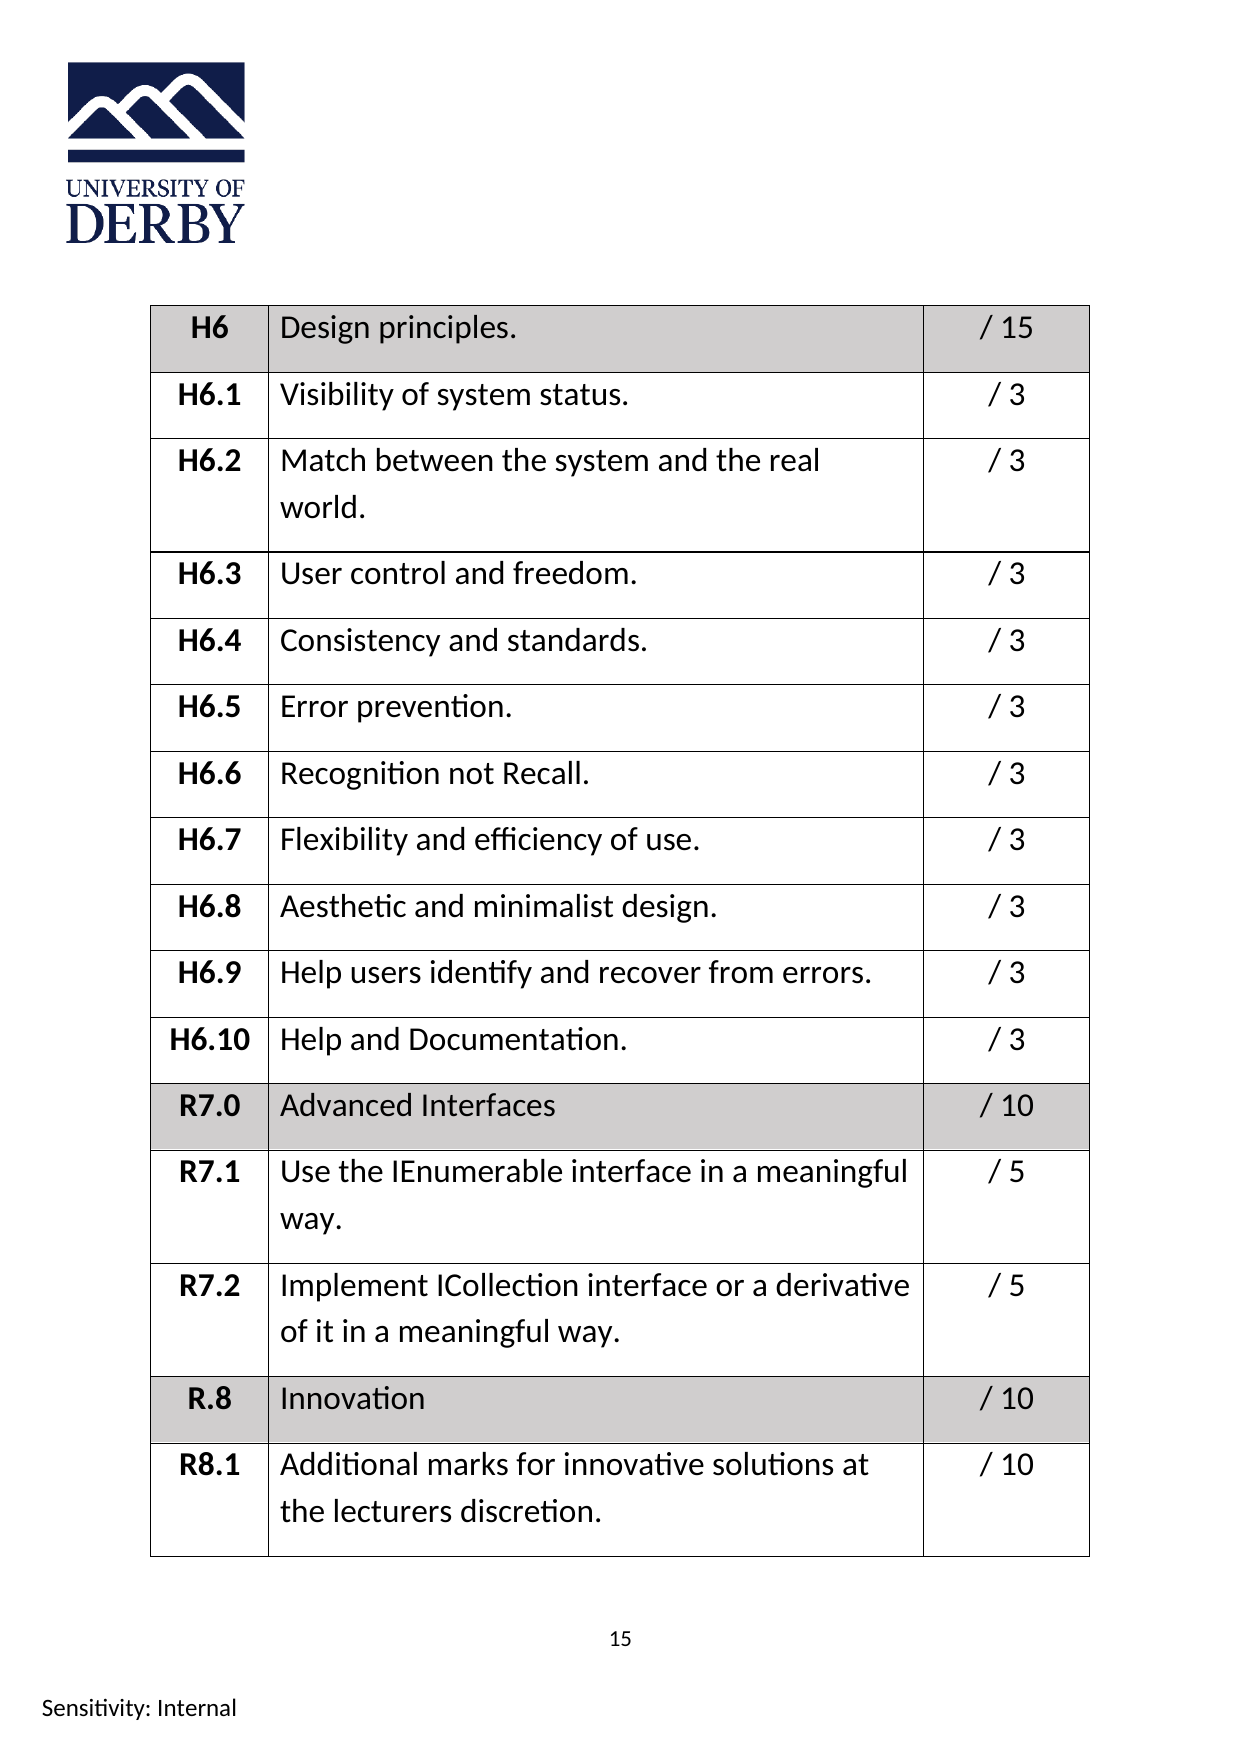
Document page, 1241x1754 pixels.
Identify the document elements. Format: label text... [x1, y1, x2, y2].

table_cell User control and freedom. [269, 553, 923, 618]
table_cell / 3 [924, 951, 1089, 1017]
table_cell H6.8 [151, 885, 268, 950]
table_cell / 3 [924, 373, 1089, 438]
table_cell / 3 [924, 818, 1089, 884]
table_cell H6.7 [151, 818, 268, 884]
picture [2, 0, 308, 306]
table_cell H6.5 [151, 685, 268, 751]
table_header Design principles. [269, 306, 923, 372]
table_cell Error prevention. [269, 685, 923, 751]
table_header / 15 [924, 306, 1089, 372]
table_cell Additional marks for innovative solutions at the lecturers discretion. [269, 1444, 923, 1556]
table_cell H6.10 [151, 1018, 268, 1083]
table_cell / 10 [924, 1444, 1089, 1556]
table_cell / 3 [924, 553, 1089, 618]
table_cell Innovation [269, 1377, 923, 1442]
table_cell Implement ICollection interface or a derivative of it in a meaningful way. [269, 1264, 923, 1376]
table_cell Help users identify and recover from errors. [269, 951, 923, 1017]
table_cell / 3 [924, 1018, 1089, 1083]
table_cell R7.0 [151, 1084, 268, 1149]
table_cell H6.9 [151, 951, 268, 1017]
table_cell / 5 [924, 1264, 1089, 1376]
table_cell Flexibility and efficiency of use. [269, 818, 923, 884]
table_cell R7.1 [151, 1151, 268, 1263]
table_cell Consistency and standards. [269, 619, 923, 684]
table_cell / 3 [924, 685, 1089, 751]
table_cell Match between the system and the real world. [269, 439, 923, 551]
table_cell R8.1 [151, 1444, 268, 1556]
table_cell H6.3 [151, 553, 268, 618]
table_cell R7.2 [151, 1264, 268, 1376]
table_cell H6.2 [151, 439, 268, 551]
table_cell H6.6 [151, 752, 268, 817]
table_cell Advanced Interfaces [269, 1084, 923, 1149]
table_cell / 10 [924, 1084, 1089, 1149]
table_cell / 3 [924, 619, 1089, 684]
table_cell / 10 [924, 1377, 1089, 1442]
table_cell Use the IEnumerable interface in a meaningful way. [269, 1151, 923, 1263]
table_cell Recognition not Recall. [269, 752, 923, 817]
table_cell / 3 [924, 885, 1089, 950]
table_cell / 3 [924, 439, 1089, 551]
table_cell Aesthetic and minimalist design. [269, 885, 923, 950]
table_cell Visibility of system status. [269, 373, 923, 438]
table_cell Help and Documentation. [269, 1018, 923, 1083]
table_cell H6.4 [151, 619, 268, 684]
table_cell H6.1 [151, 373, 268, 438]
table_header H6 [151, 306, 268, 372]
table_cell / 3 [924, 752, 1089, 817]
table_cell / 5 [924, 1151, 1089, 1263]
table_cell R.8 [151, 1377, 268, 1442]
